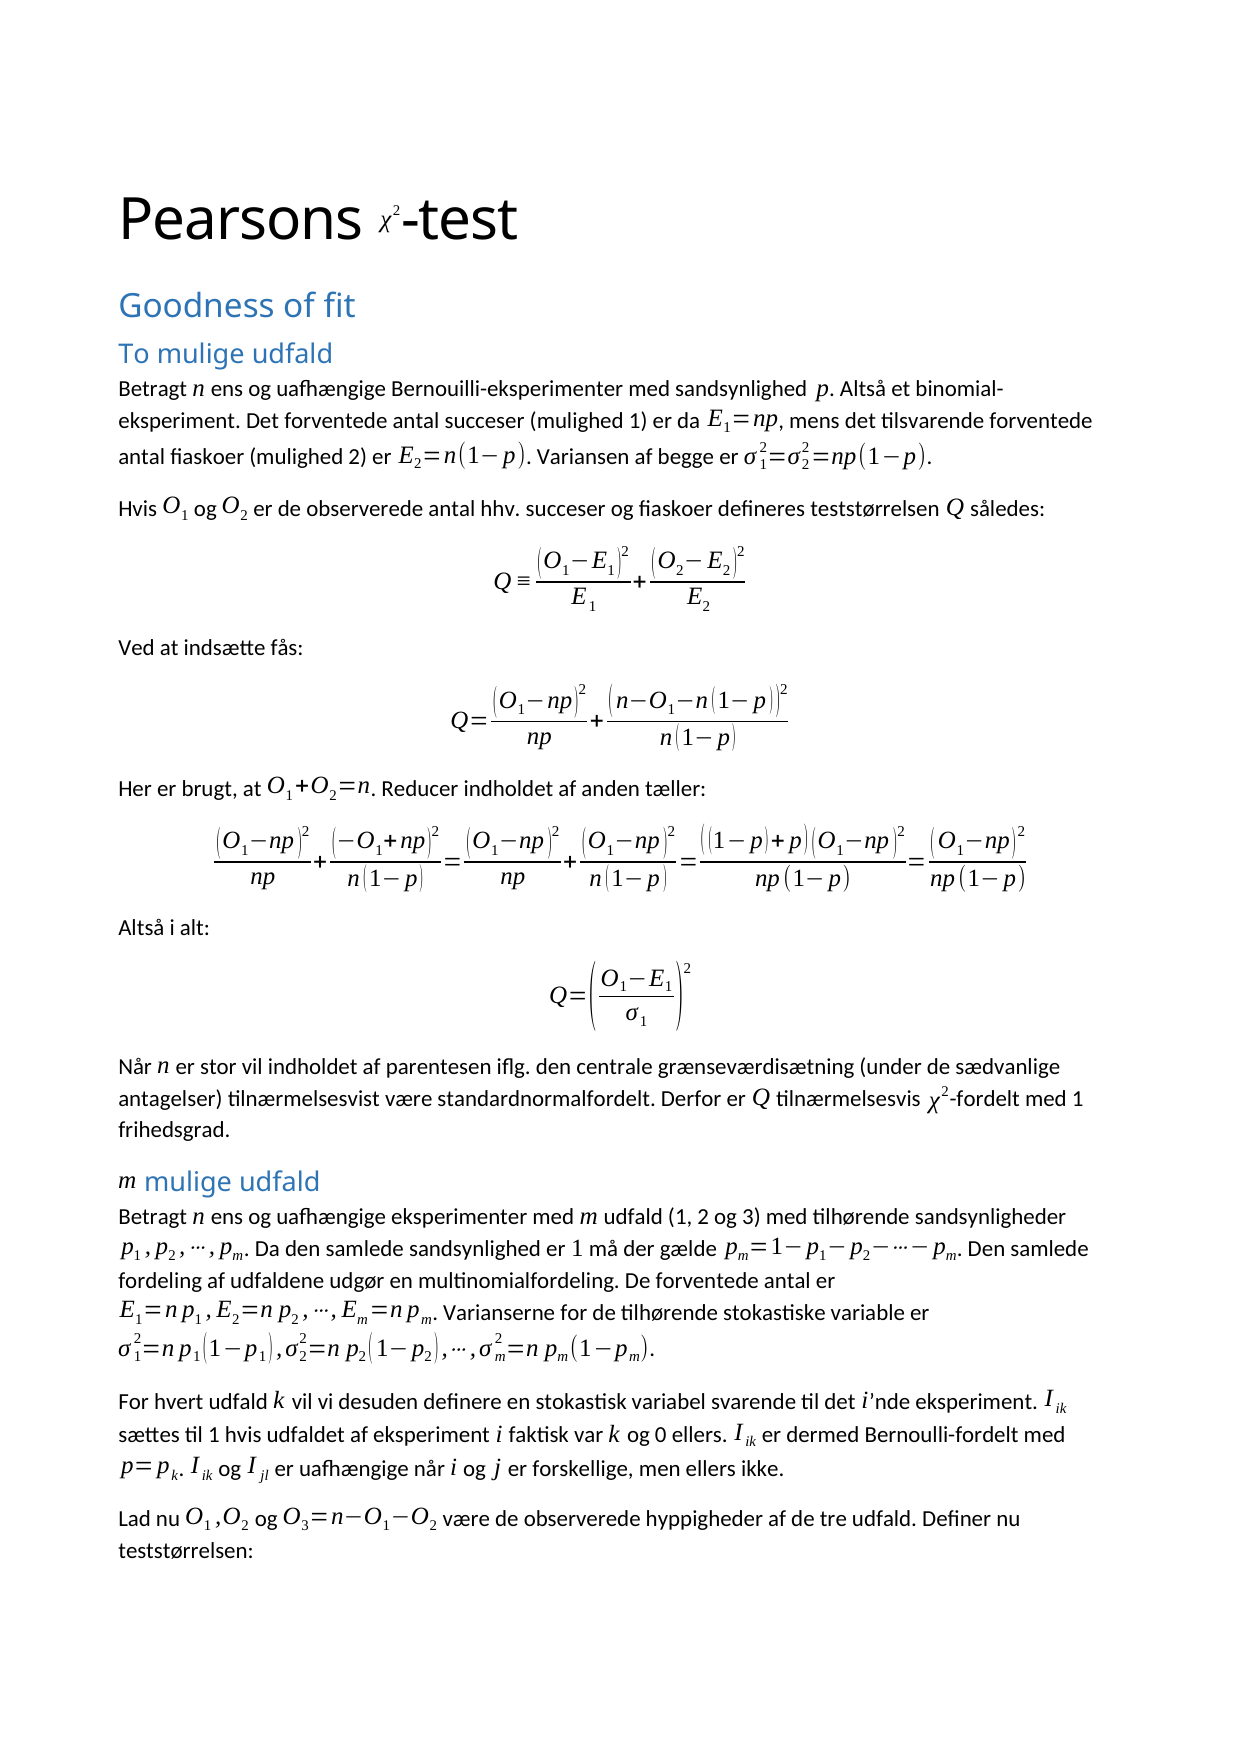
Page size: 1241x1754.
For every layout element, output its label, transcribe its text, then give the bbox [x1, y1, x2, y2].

subtitle mulige udfald [118, 1162, 1122, 1199]
text For hvert udfald vil vi desuden definere en stokastisk variabel svarende til det ’nde eksperiment. sættes til 1 hvis udfaldet af eksperiment faktisk var og 0 ellers. er dermed Bernoulli-fordelt med . og er uafhængige når og er forskellige, men ellers ikke. [118, 1385, 1122, 1483]
subtitle Goodness of fit [118, 282, 1122, 327]
title Pearsons -test [118, 177, 1122, 257]
text Ved at indsætte fås: [118, 633, 1122, 661]
text Lad nu og være de observerede hyppigheder af de tre udfald. Definer nu teststørrelsen: [118, 1502, 1122, 1564]
text Her er brugt, at . Reducer indholdet af anden tæller: [118, 772, 1122, 803]
text Betragt ens og uafhængige eksperimenter med udfald (1, 2 og 3) med tilhørende sandsynligheder . Da den samlede sandsynlighed er må der gælde . Den samlede fordeling af udfaldene udgør en multinomialfordeling. De forventede antal er . Varianserne for de tilhørende stokastiske variable er . [118, 1202, 1122, 1366]
text Når er stor vil indholdet af parentesen iflg. den centrale grænseværdisætning (under de sædvanlige antagelser) tilnærmelsesvist være standardnormalfordelt. Derfor er tilnærmelsesvis -fordelt med 1 frihedsgrad. [118, 1052, 1122, 1143]
subtitle To mulige udfald [118, 335, 1122, 372]
text Hvis og er de observerede antal hhv. succeser og fiaskoer defineres teststørrelsen således: [118, 492, 1122, 523]
text Betragt ens og uafhængige Bernouilli-eksperimenter med sandsynlighed . Altså et binomial-eksperiment. Det forventede antal succeser (mulighed 1) er da , mens det tilsvarende forventede antal fiaskoer (mulighed 2) er . Variansen af begge er . [118, 374, 1122, 473]
text Altså i alt: [118, 913, 1122, 941]
